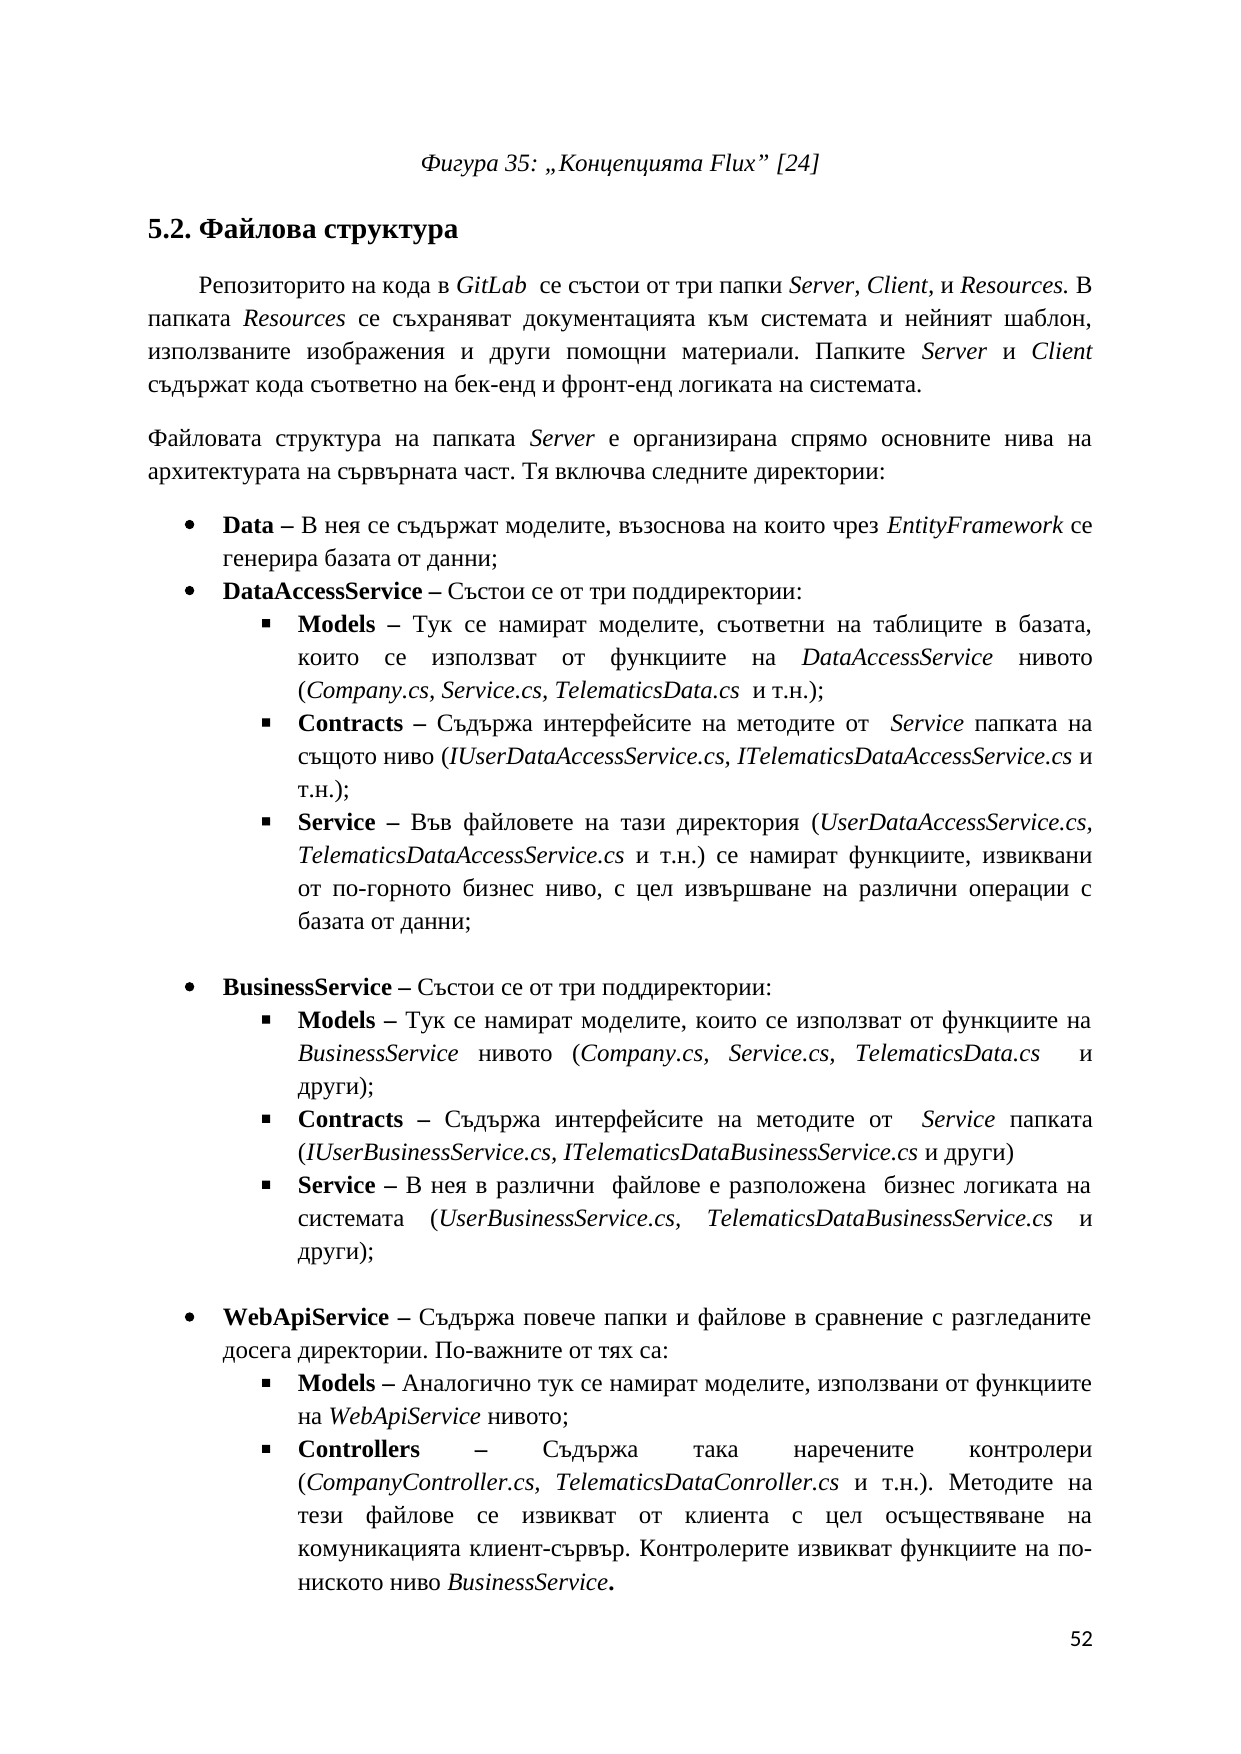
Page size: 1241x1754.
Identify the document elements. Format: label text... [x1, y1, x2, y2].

list Models – Тук се намират моделите, които се използват от функциите на BusinessService нивото (Company.cs, Service.cs, TelematicsData.cs и други); [260, 1005, 1093, 1100]
text Репозиторито на кода в GitLab се състои от три папки Server, Client, и Resources. В папката Resources се съхраняват документацията към системата и нейният шаблон, използваните изображения и други помощни материали. Папките Server и Client съдържат кода съответно на бек-енд и фронт-енд логиката на системата. [148, 270, 1093, 398]
list Data – В нея се съдържат моделите, възоснова на които чрез EntityFramework се генерира базата от данни; [185, 510, 1093, 572]
list Contracts – Съдържа интерфейсите на методите от Service папката (IUserBusinessService.cs, ITelematicsDataBusinessService.cs и други) [260, 1104, 1093, 1166]
list BusinessService – Състои се от три поддиректории: [185, 972, 1093, 1001]
text Файловата структура на папката Server e организирана спрямо основните нива на архитектурата на сървърната част. Тя включва следните директории: [148, 423, 1093, 485]
list Models – Аналогично тук се намират моделите, използвани от функциите на WebApiService нивото; [260, 1368, 1093, 1430]
list Contracts – Съдържа интерфейсите на методите от Service папката на същото ниво (IUserDataAccessService.cs, ITelematicsDataAccessService.cs и т.н.); [260, 708, 1093, 803]
text Фигура 35: „Концепцията Flux” [24] [148, 148, 1093, 176]
text 5.2. Файлова структура [148, 211, 1093, 244]
list DataAccessService – Състои се от три поддиректории: [185, 576, 1093, 605]
list Models – Тук се намират моделите, съответни на таблиците в базата, които се използват от функциите на DataAccessService нивото (Company.cs, Service.cs, TelematicsData.cs и т.н.); [260, 609, 1093, 704]
list Controllers – Съдържа така наречените контролери (CompanyController.cs, TelematicsDataConroller.cs и т.н.). Методите на тези файлове се извикват от клиента с цел осъществяване на комуникацията клиент-сървър. Контролерите извикват функциите на по-ниското ниво BusinessService. [260, 1434, 1093, 1595]
list WebApiService – Съдържа повече папки и файлове в сравнение с разгледаните досега директории. По-важните от тях са: [185, 1302, 1093, 1364]
list Service – Във файловете на тази директория (UserDataAccessService.cs, TelematicsDataAccessService.cs и т.н.) се намират функциите, извиквани от по-горното бизнес ниво, с цел извършване на различни операции с базата от данни; [260, 807, 1093, 935]
list Service – В нея в различни файлове е разположена бизнес логиката на системата (UserBusinessService.cs, TelematicsDataBusinessService.cs и други); [260, 1170, 1093, 1265]
